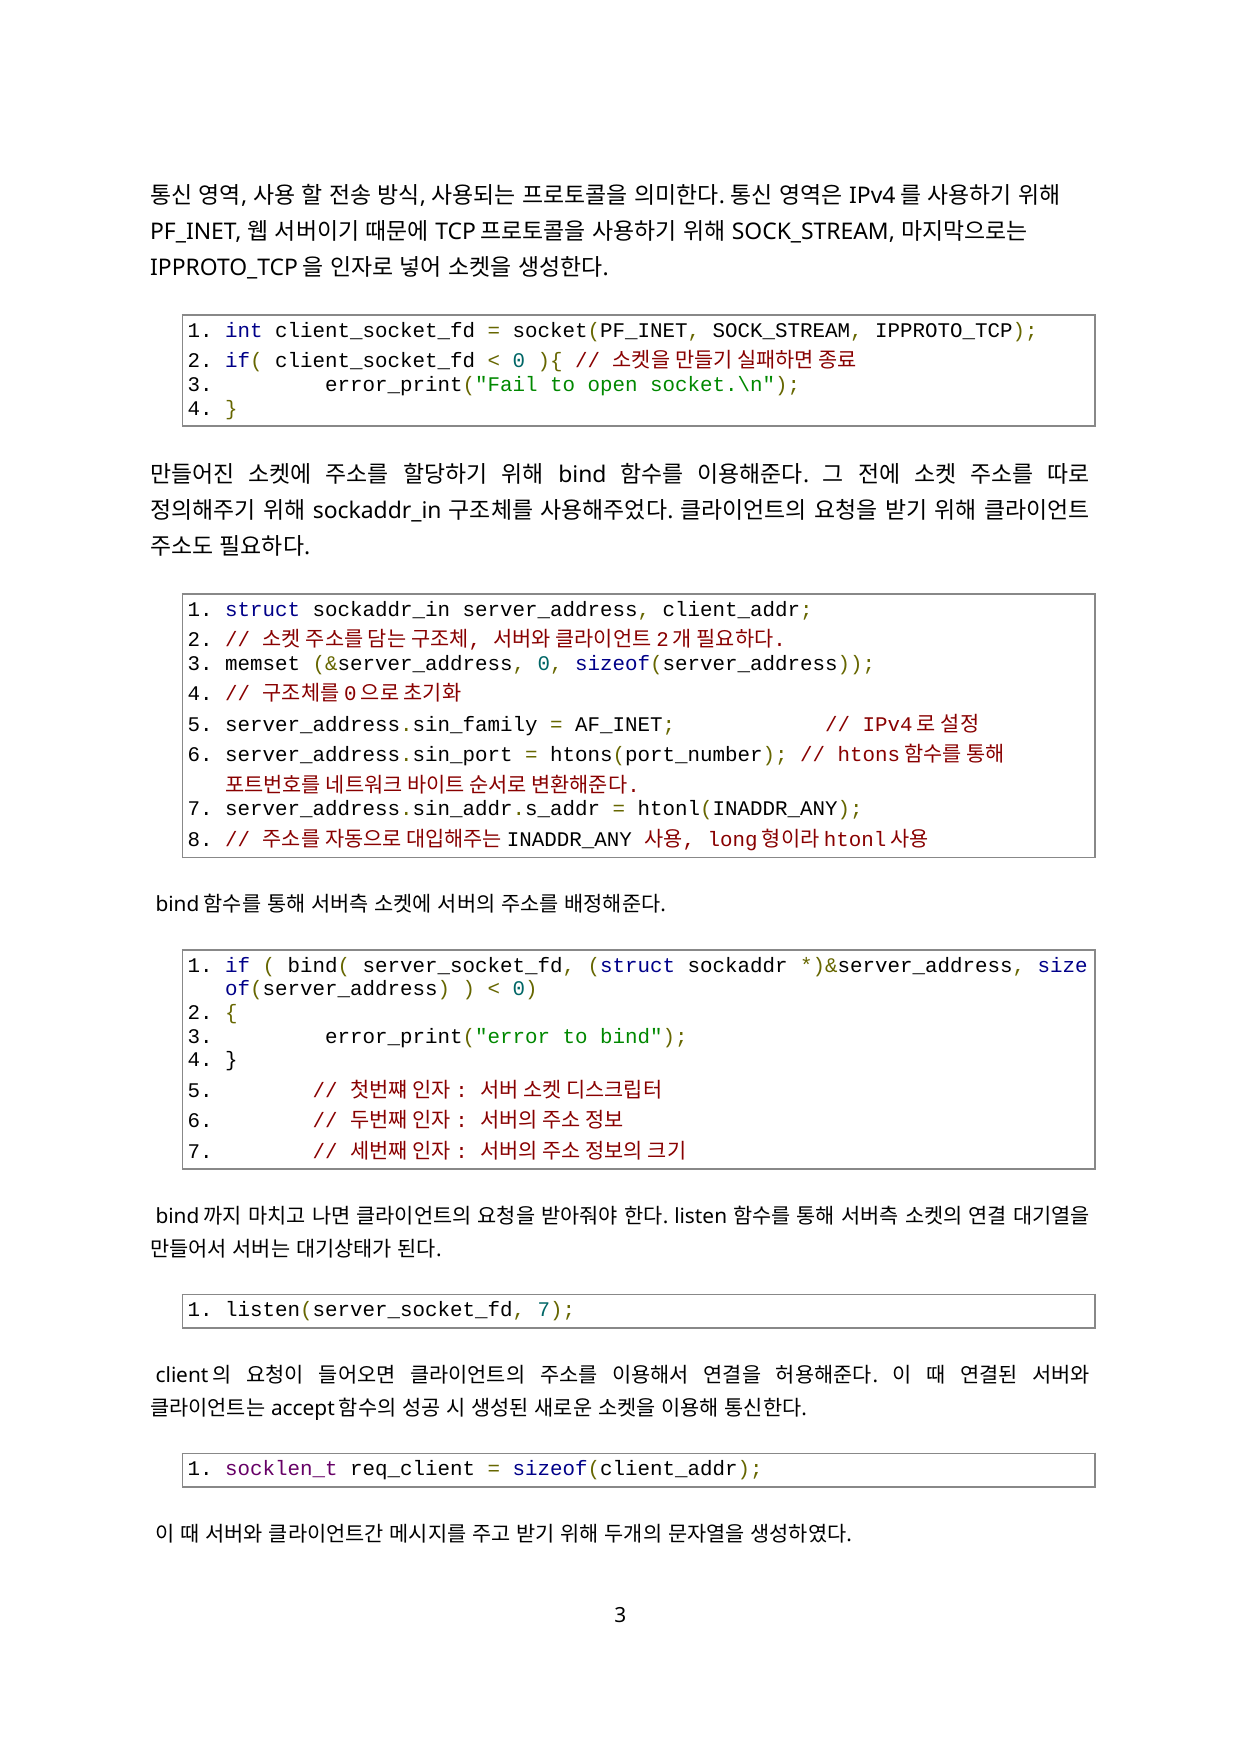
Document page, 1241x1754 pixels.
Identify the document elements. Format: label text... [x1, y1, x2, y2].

list // 구조체를 0으로 초기화 [183, 671, 1094, 701]
list server_address.sin_port = htons(port_number); // htons함수를 통해 포트번호를 네트워크 바이트 순서로 변환해준다. [183, 732, 1094, 792]
list if ( bind( server_socket_fd, (struct sockaddr *)&server_address, sizeof(server_address) ) < 0) [183, 951, 1094, 996]
list // 첫번쨰 인자 : 서버 소켓 디스크립터 [183, 1067, 1094, 1098]
list // 소켓 주소를 담는 구조체, 서버와 클라이언트 2개 필요하다. [183, 617, 1094, 647]
list } [183, 1044, 1094, 1067]
list if( client_socket_fd < 0 ){ // 소켓을 만들기 실패하면 종료 [183, 338, 1094, 368]
list memset (&server_address, 0, sizeof(server_address)); [183, 647, 1094, 671]
list // 세번째 인자 : 서버의 주소 정보의 크기 [183, 1128, 1094, 1168]
list socklen_t req_client = sizeof(client_addr); [183, 1454, 1094, 1486]
list server_address.sin_family = AF_INET; // IPv4로 설정 [183, 701, 1094, 732]
text bind까지 마치고 나면 클라이언트의 요청을 받아줘야 한다. listen 함수를 통해 서버측 소켓의 연결 대기열을 만들어서 서버는 대기상태가 된다. [150, 1199, 1090, 1262]
text 이 때 서버와 클라이언트간 메시지를 주고 받기 위해 두개의 문자열을 생성하였다. [150, 1517, 1090, 1547]
text 만들어진 소켓에 주소를 할당하기 위해 bind 함수를 이용해준다. 그 전에 소켓 주소를 따로 정의해주기 위해 sockaddr_in 구조체를 사용해주었다. 클라이언트의 요청을 받기 위해 클라이언트 주소도 필요하다. [150, 456, 1090, 561]
list // 주소를 자동으로 대입해주는 INADDR_ANY 사용, long형이라 htonl사용 [183, 816, 1094, 857]
list error_print("Fail to open socket.\n"); [183, 368, 1094, 392]
list } [183, 392, 1094, 425]
text client의 요청이 들어오면 클라이언트의 주소를 이용해서 연결을 허용해준다. 이 때 연결된 서버와 클라이언트는 accept함수의 성공 시 생성된 새로운 소켓을 이용해 통신한다. [150, 1358, 1090, 1421]
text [150, 177, 1090, 282]
list // 두번째 인자 : 서버의 주소 정보 [183, 1098, 1094, 1128]
text bind함수를 통해 서버측 소켓에 서버의 주소를 배정해준다. [150, 887, 1090, 917]
list listen(server_socket_fd, 7); [183, 1295, 1094, 1327]
list struct sockaddr_in server_address, client_addr; [183, 595, 1094, 617]
list server_address.sin_addr.s_addr = htonl(INADDR_ANY); [183, 792, 1094, 816]
list int client_socket_fd = socket(PF_INET, SOCK_STREAM, IPPROTO_TCP); [183, 316, 1094, 338]
list error_print("error to bind"); [183, 1020, 1094, 1044]
list { [183, 996, 1094, 1020]
